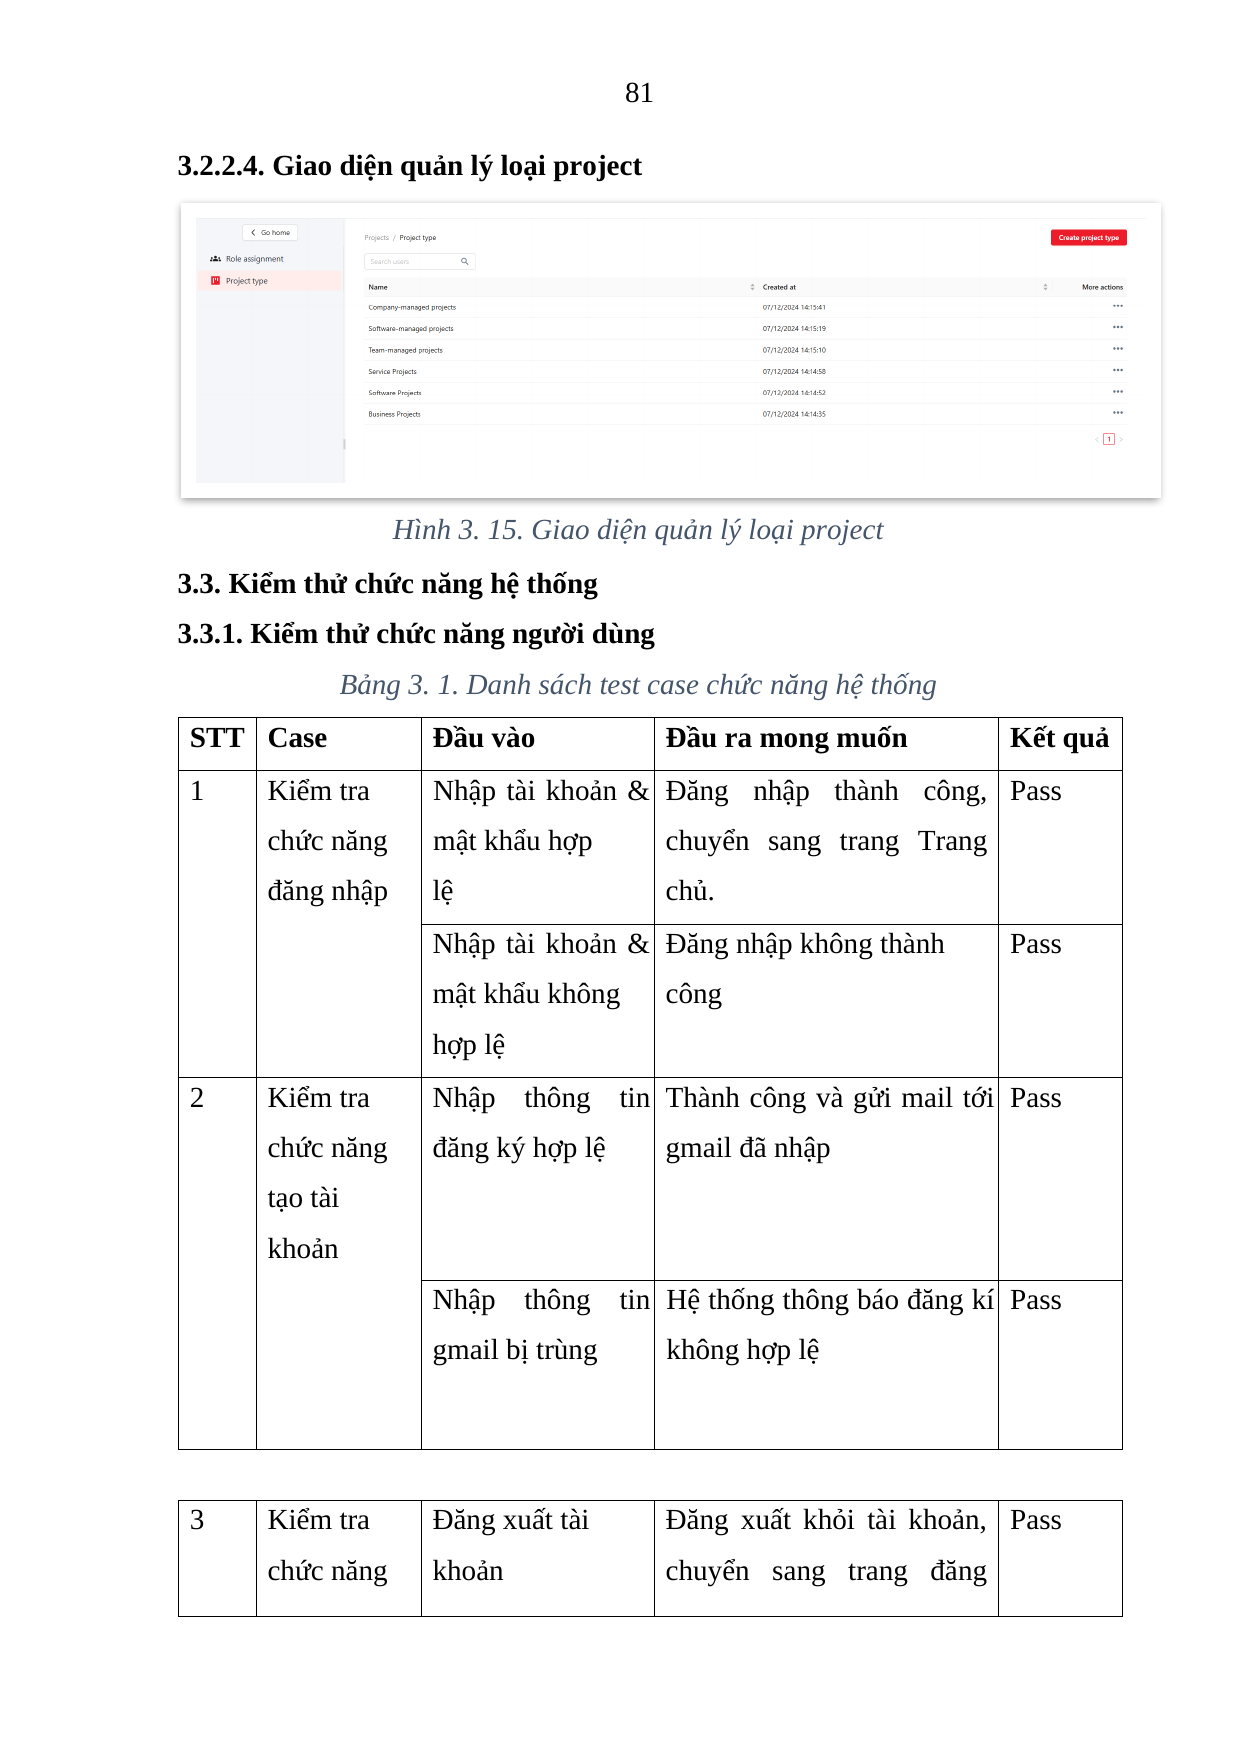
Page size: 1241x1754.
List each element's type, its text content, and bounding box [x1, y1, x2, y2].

table_cell Pass [999, 925, 1122, 1077]
table_header Đăng xuất tài khoản [422, 1501, 654, 1616]
table_cell 1 [179, 771, 256, 1077]
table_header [257, 1501, 421, 1616]
subtitle 3.2.2.4. Giao diện quản lý loại project [177, 148, 1102, 182]
table_cell Pass [999, 1281, 1122, 1448]
table_cell Đăng nhập thành công, chuyển sang trang Trang chủ. [655, 771, 998, 924]
picture [196, 217, 1146, 483]
table_header 3 [179, 1501, 256, 1616]
table_header Đầu vào [422, 718, 654, 770]
table_cell Đăng nhập không thành công [655, 925, 998, 1077]
table_cell Thành công và gửi mail tới gmail đã nhập [655, 1078, 998, 1279]
table_cell Hệ thống thông báo đăng kí không hợp lệ [655, 1281, 998, 1448]
table_header Case [257, 718, 421, 770]
table_cell Nhập tài khoản & mật khẩu hợp lệ [422, 771, 654, 924]
text Bảng 3. 1. Danh sách test case chức năng hệ thống [177, 667, 1101, 700]
table_cell Nhập thông tin gmail bị trùng [422, 1281, 654, 1448]
table_header Đầu ra mong muốn [655, 718, 998, 770]
table_cell Kiểm tra chức năng tạo tài khoản [257, 1078, 421, 1448]
subtitle 3.3.1. Kiểm thử chức năng người dùng [177, 617, 1127, 650]
text Hình 3. 15. Giao diện quản lý loại project [177, 512, 1101, 545]
table_cell Nhập thông tin đăng ký hợp lệ [422, 1078, 654, 1279]
table_cell Pass [999, 1078, 1122, 1279]
table_header STT [179, 718, 256, 770]
subtitle 3.3. Kiểm thử chức năng hệ thống [177, 566, 1127, 600]
table_cell Kiểm tra chức năng đăng nhập [257, 771, 421, 1077]
table_header Kết quả [999, 718, 1122, 770]
table_cell Pass [999, 771, 1122, 924]
table_header Pass [999, 1501, 1122, 1616]
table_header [655, 1501, 998, 1616]
table_cell Nhập tài khoản & mật khẩu không hợp lệ [422, 925, 654, 1077]
table_cell 2 [179, 1078, 256, 1448]
